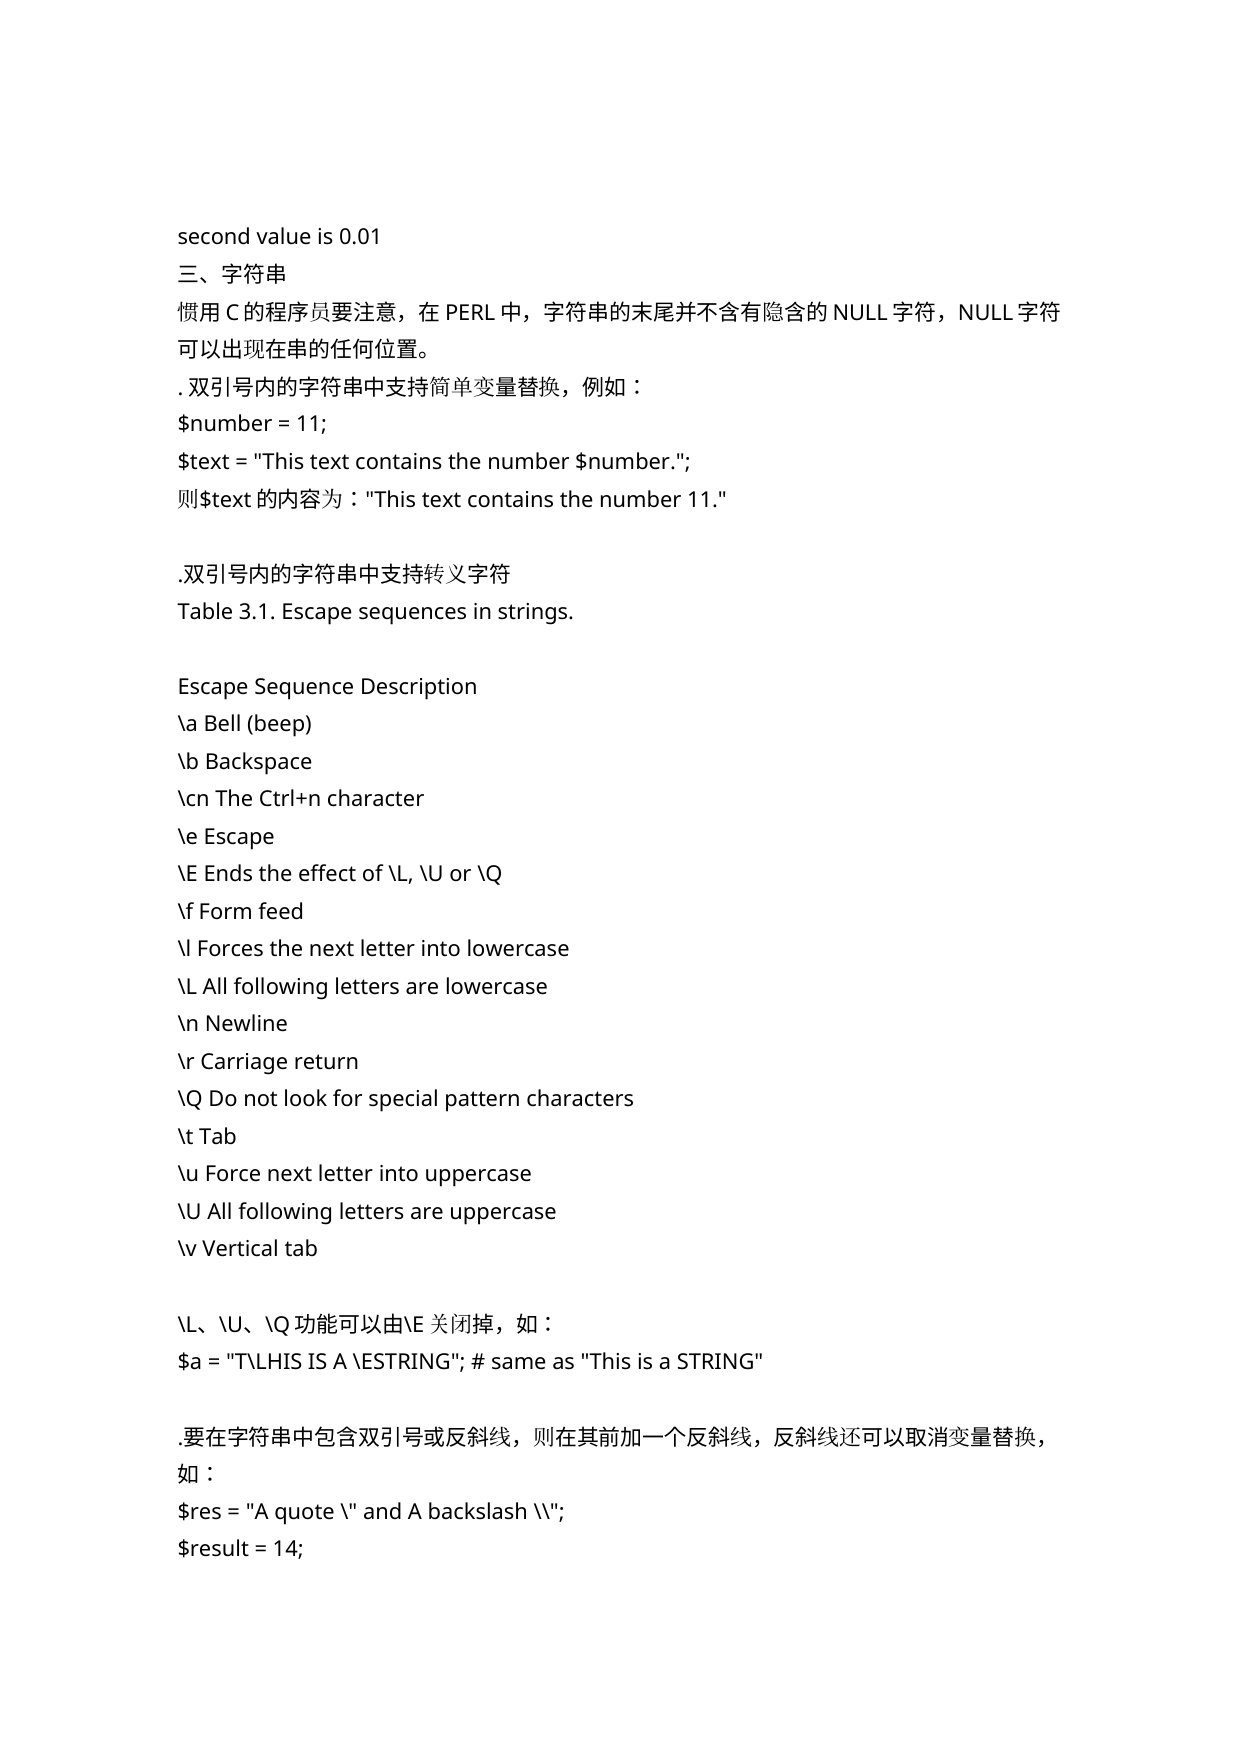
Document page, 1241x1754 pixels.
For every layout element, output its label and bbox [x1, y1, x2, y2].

text [177, 217, 1063, 1567]
